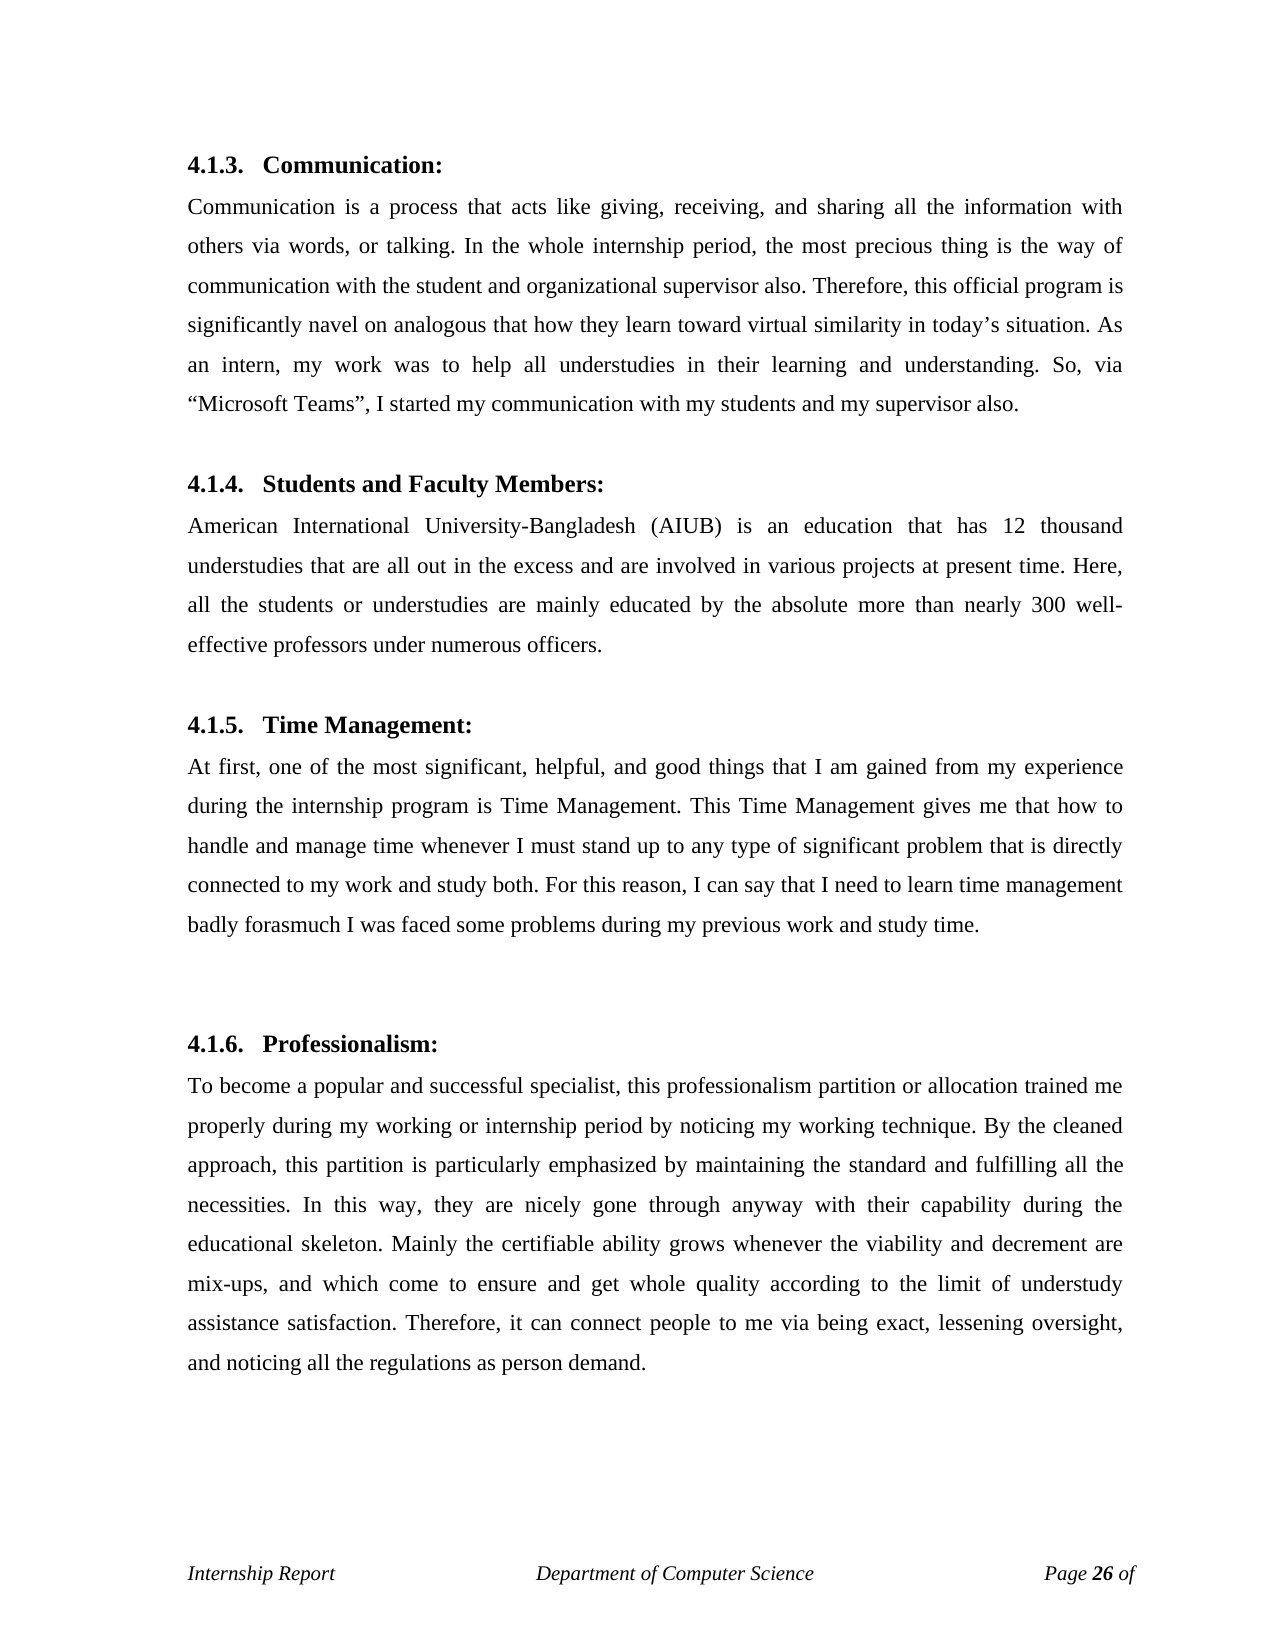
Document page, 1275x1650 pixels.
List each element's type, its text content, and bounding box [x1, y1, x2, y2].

list Students and Faculty Members: [187, 469, 1125, 498]
text At first, one of the most significant, helpful, and good things that I am gained from my experience during the internship program is Time Management. This Time Management gives me that how to handle and manage time whenever I must stand up to any type of significant problem that is directly connected to my work and study both. For this reason, I can say that I need to learn time management badly forasmuch I was faced some problems during my previous work and study time. [187, 753, 1125, 937]
text Communication is a process that acts like giving, receiving, and sharing all the information with others via words, or talking. In the whole internship period, the most precious thing is the way of communication with the student and organizational supervisor also. Therefore, this official program is significantly navel on analogous that how they learn toward virtual similarity in today’s situation. As an intern, my work was to help all understudies in their learning and understanding. So, via “Microsoft Teams”, I started my communication with my students and my supervisor also. [187, 193, 1125, 417]
list Professionalism: [187, 1029, 1125, 1058]
list Time Management: [187, 710, 1125, 739]
list Communication: [187, 150, 1125, 179]
text American International University-Bangladesh (AIUB) is an education that has 12 thousand understudies that are all out in the excess and are involved in various projects at present time. Here, all the students or understudies are mainly educated by the absolute more than nearly 300 well-effective professors under numerous officers. [187, 513, 1125, 657]
text To become a popular and successful specialist, this professionalism partition or allocation trained me properly during my working or internship period by noticing my working technique. By the cleaned approach, this partition is particularly emphasized by maintaining the standard and fulfilling all the necessities. In this way, they are nicely gone through anyway with their capability during the educational skeleton. Mainly the certifiable ability grows whenever the viability and decrement are mix-ups, and which come to ensure and get whole quality according to the limit of understudy assistance satisfaction. Therefore, it can connect people to me via being exact, lessening oversight, and noticing all the regulations as person demand. [187, 1073, 1125, 1375]
